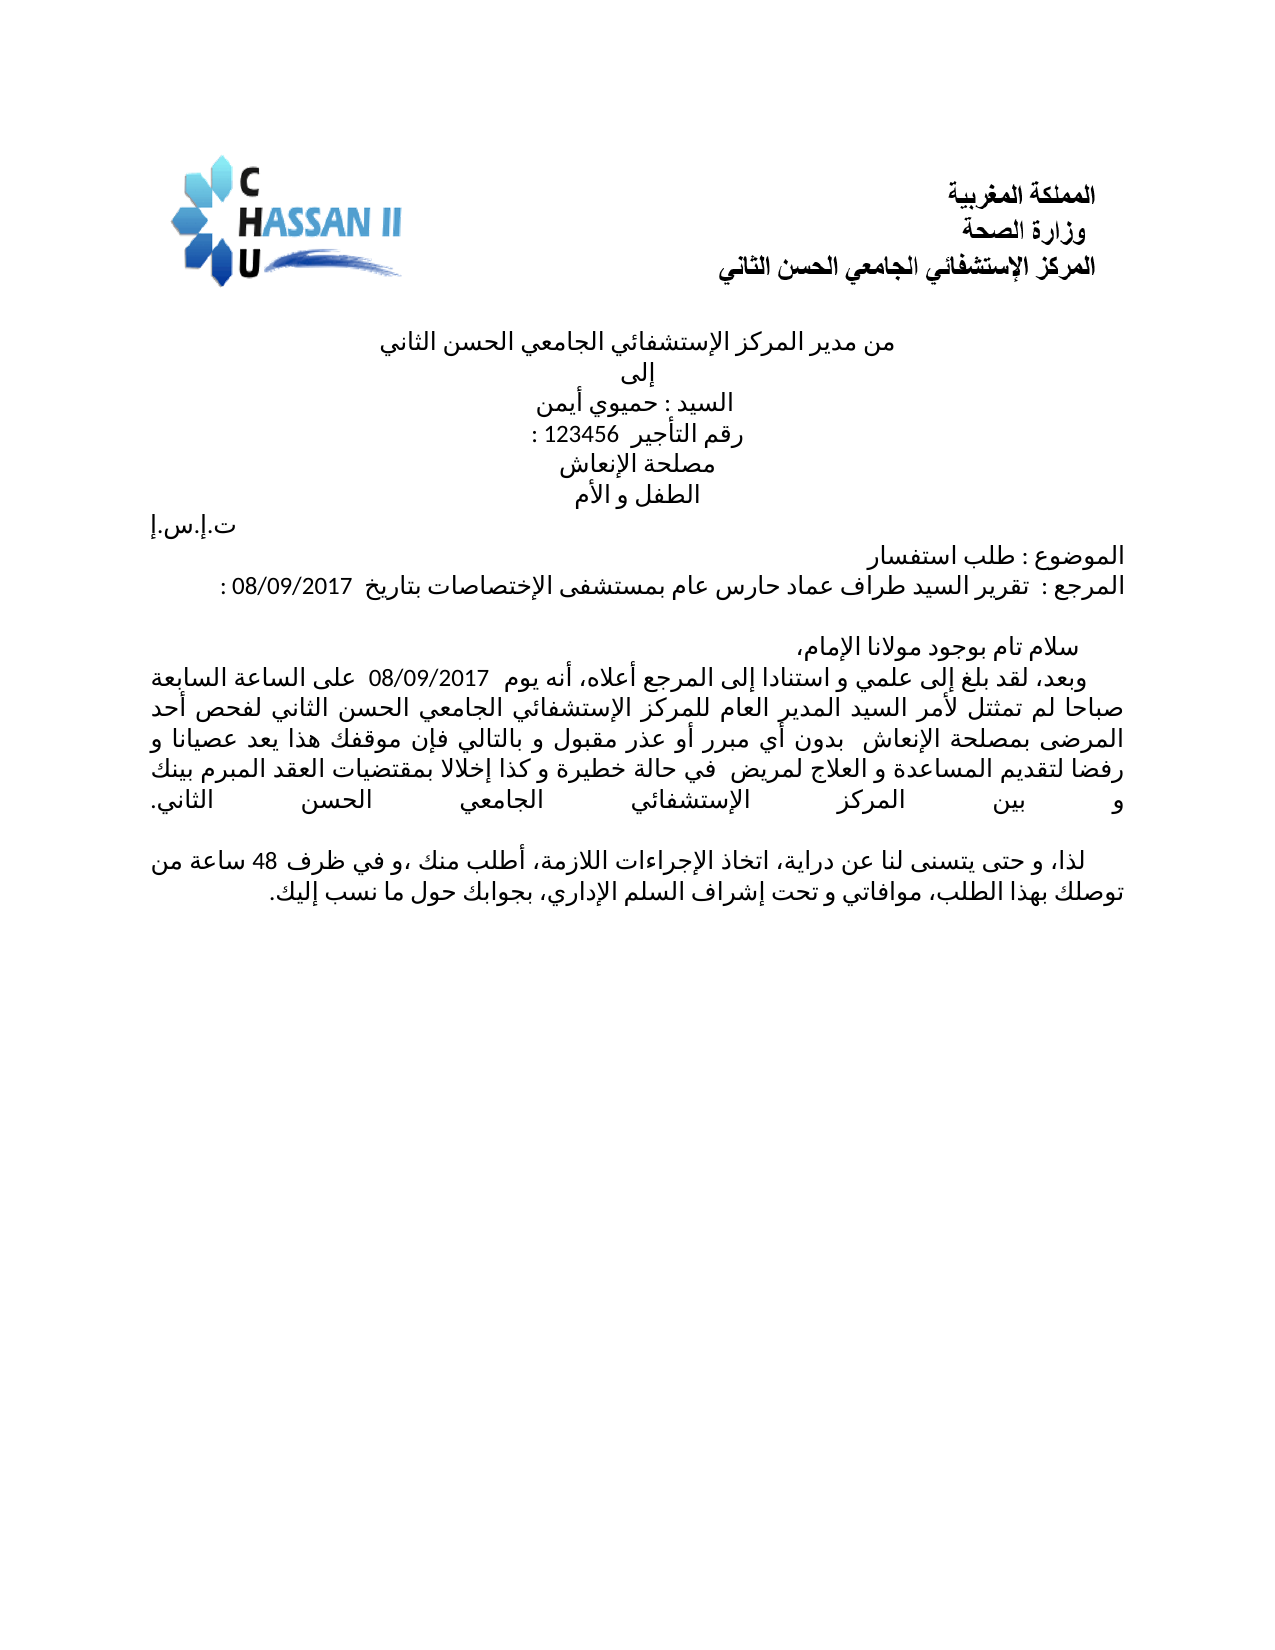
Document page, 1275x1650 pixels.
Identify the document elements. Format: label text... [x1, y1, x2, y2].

text وبعد، لقد بلغ إلى علمي و استنادا إلى المرجع أعلاه، أنه يوم 08/09/2017 على الساعة السابعة صباحا لم تمثتل لأمر السيد المدير العام للمركز الإستشفائي الجامعي الحسن الثاني لفحص أحد المرضى بمصلحة الإنعاش بدون أي مبرر أو عذر مقبول و بالتالي فإن موقفك هذا يعد عصيانا و رفضا لتقديم المساعدة و العلاج لمريض في حالة خطيرة و كذا إخلالا بمقتضيات العقد المبرم بينك و بين المركز الإستشفائي الجامعي الحسن الثاني. لذا، و حتى يتسنى لنا عن دراية، اتخاذ الإجراءات اللازمة، أطلب منك ،و في ظرف 48 ساعة من توصلك بهذا الطلب، موافاتي و تحت إشراف السلم الإداري، بجوابك حول ما نسب إليك. [150, 662, 1125, 906]
picture [168, 150, 1107, 296]
text الموضوع : طلب استفسار المرجع : تقرير السيد طراف عماد حارس عام بمستشفى الإختصاصات بتاريخ 08/09/2017 : سلام تام بوجود مولانا الإمام، [150, 540, 1125, 662]
text ت.إ.س.إ [150, 509, 1125, 540]
